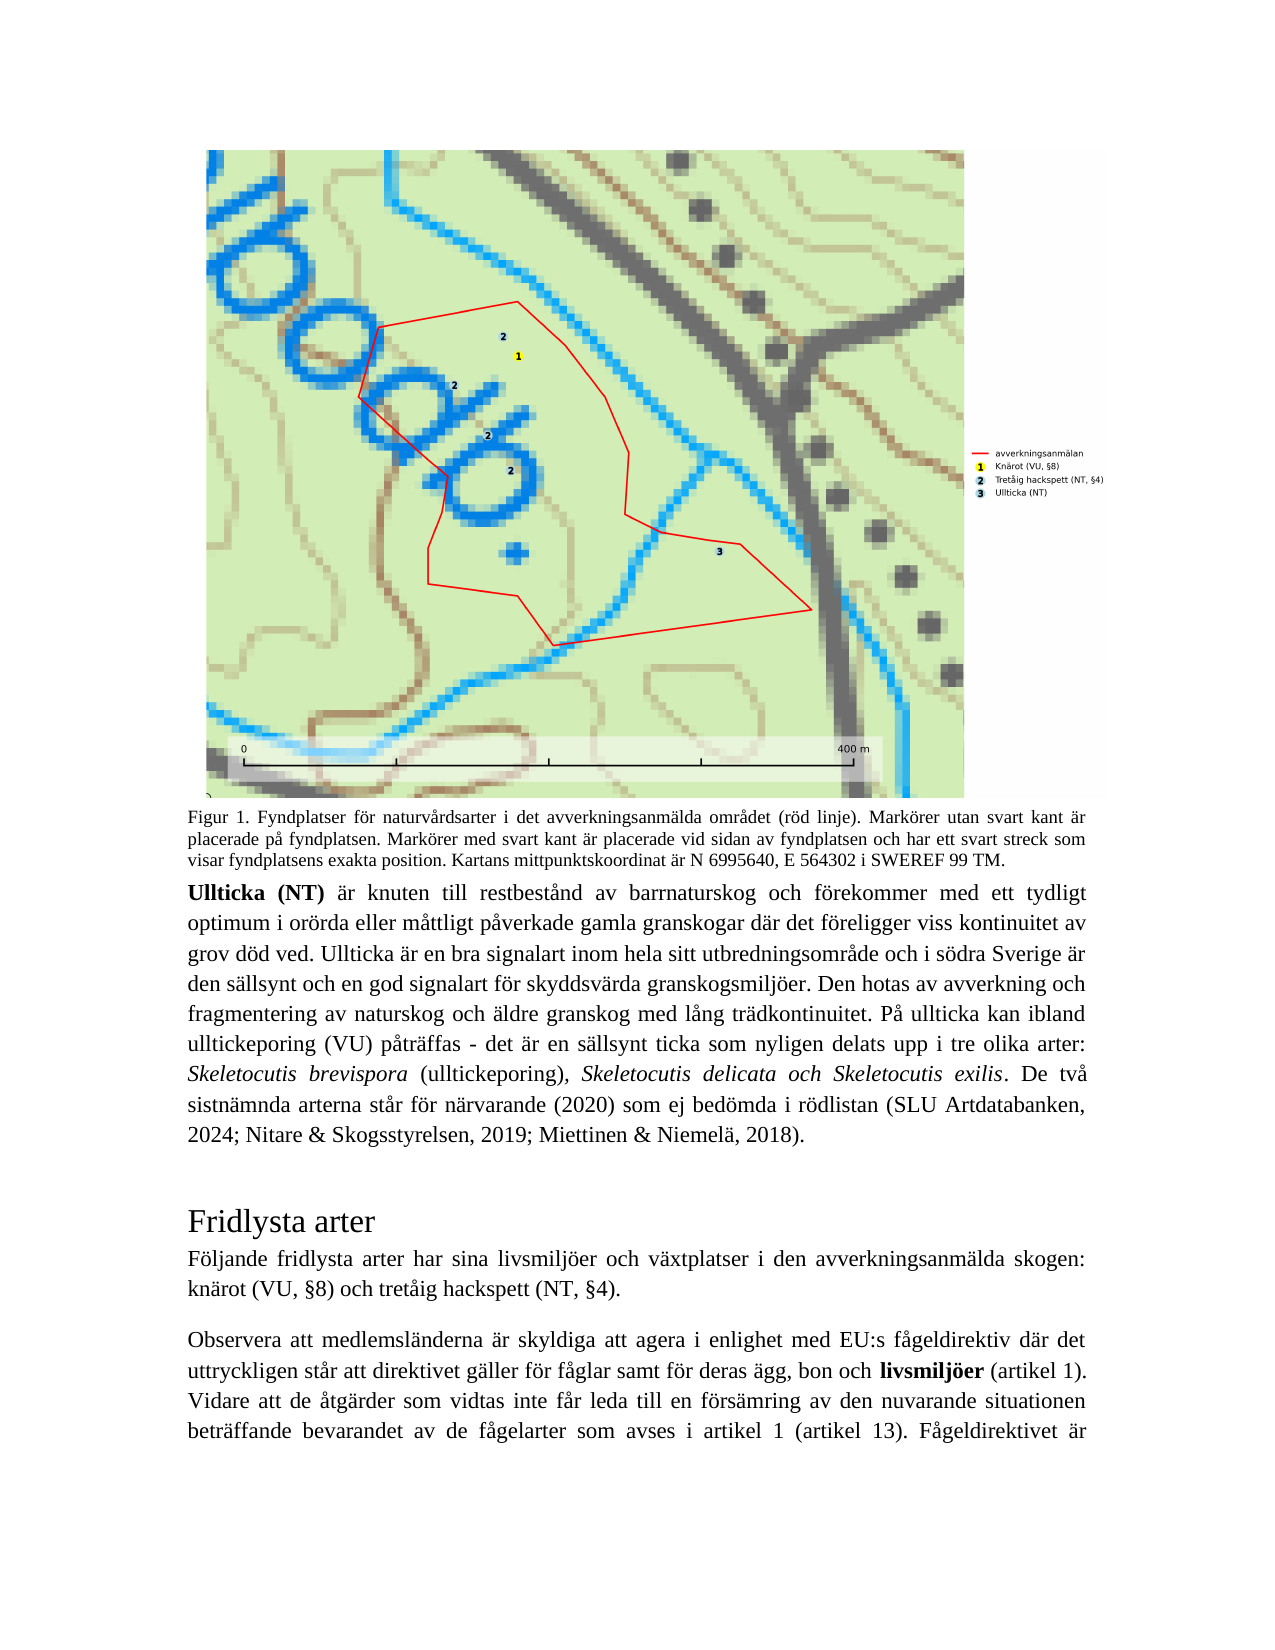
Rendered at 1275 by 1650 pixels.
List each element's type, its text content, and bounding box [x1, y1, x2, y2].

subtitle Fridlysta arter [187, 1201, 1087, 1239]
text Figur 1. Fyndplatser för naturvårdsarter i det avverkningsanmälda området (röd linje). Markörer utan svart kant är placerade på fyndplatsen. Markörer med svart kant är placerade vid sidan av fyndplatsen och har ett svart streck som visar fyndplatsens exakta position. Kartans mittpunktskoordinat är N 6995640, E 564302 i SWEREF 99 TM. [187, 806, 1087, 871]
picture [206, 150, 1107, 798]
text Ullticka (NT) är knuten till restbestånd av barrnaturskog och förekommer med ett tydligt optimum i orörda eller måttligt påverkade gamla granskogar där det föreligger viss kontinuitet av grov död ved. Ullticka är en bra signalart inom hela sitt utbredningsområde och i södra Sverige är den sällsynt och en god signalart för skyddsvärda granskogsmiljöer. Den hotas av avverkning och fragmentering av naturskog och äldre granskog med lång trädkontinuitet. På ullticka kan ibland ulltickeporing (VU) påträffas - det är en sällsynt ticka som nyligen delats upp i tre olika arter: Skeletocutis brevispora (ulltickeporing), Skeletocutis delicata och Skeletocutis exilis. De två sistnämnda arterna står för närvarande (2020) som ej bedömda i rödlistan (SLU Artdatabanken, 2024; Nitare & Skogsstyrelsen, 2019; Miettinen & Niemelä, 2018). [187, 879, 1087, 1147]
text Följande fridlysta arter har sina livsmiljöer och växtplatser i den avverkningsanmälda skogen: knärot (VU, §8) och tretåig hackspett (NT, §4). [187, 1245, 1087, 1302]
